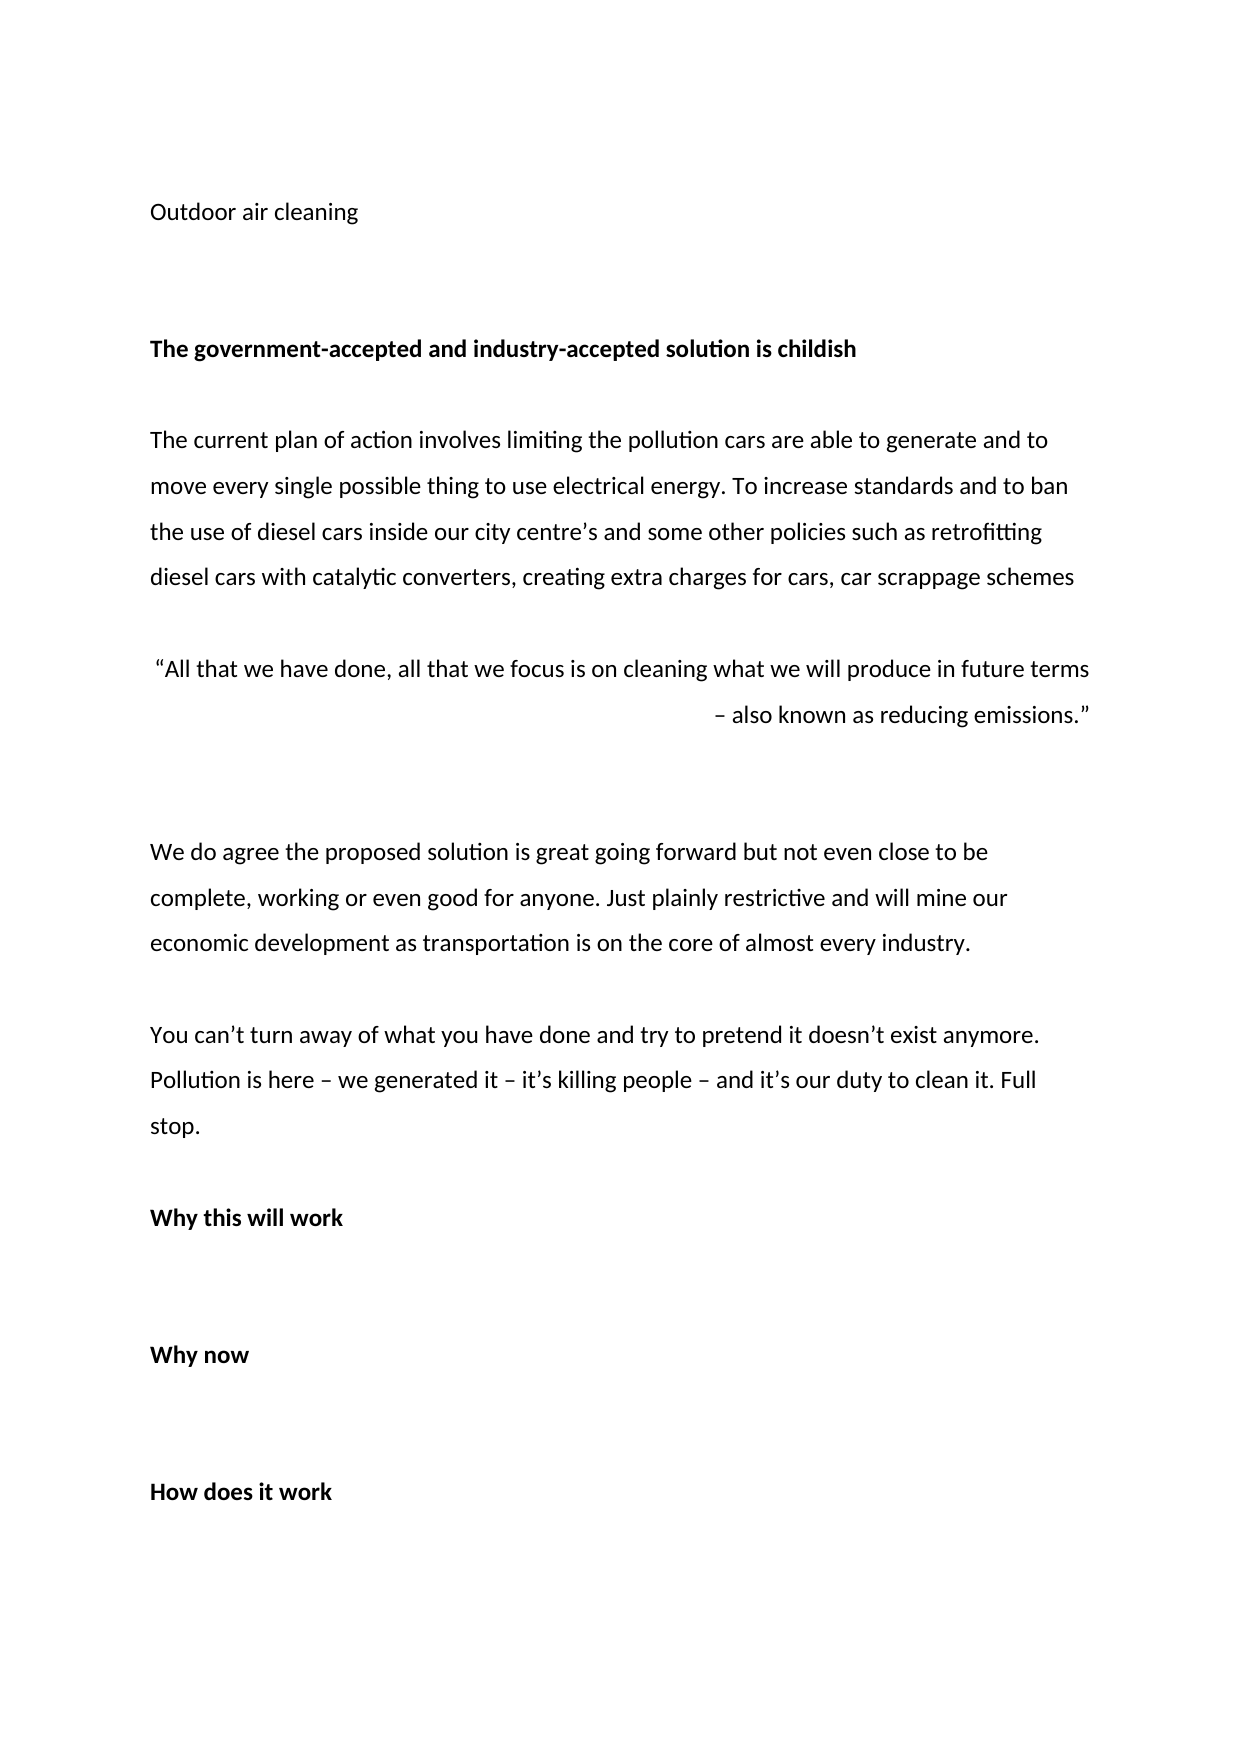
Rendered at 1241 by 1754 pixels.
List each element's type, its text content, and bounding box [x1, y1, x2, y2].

text Why this will work [150, 1202, 1090, 1232]
text We do agree the proposed solution is great going forward but not even close to be complete, working or even good for anyone. Just plainly restrictive and will mine our economic development as transportation is on the core of almost every industry. [150, 836, 1090, 958]
text You can’t turn away of what you have done and try to pretend it doesn’t exist anymore. Pollution is here – we generated it – it’s killing people – and it’s our duty to clean it. Full stop. [150, 1019, 1090, 1141]
text Outdoor air cleaning [150, 196, 1090, 226]
text The current plan of action involves limiting the pollution cars are able to generate and to move every single possible thing to use electrical energy. To increase standards and to ban the use of diesel cars inside our city centre’s and some other policies such as retrofitting diesel cars with catalytic converters, creating extra charges for cars, car scrappage schemes [150, 424, 1090, 592]
text “All that we have done, all that we focus is on cleaning what we will produce in future terms – also known as reducing emissions.” [150, 653, 1090, 729]
text How does it work [150, 1476, 1090, 1507]
text Why now [150, 1339, 1090, 1369]
text The government-accepted and industry-accepted solution is childish [150, 333, 1090, 363]
